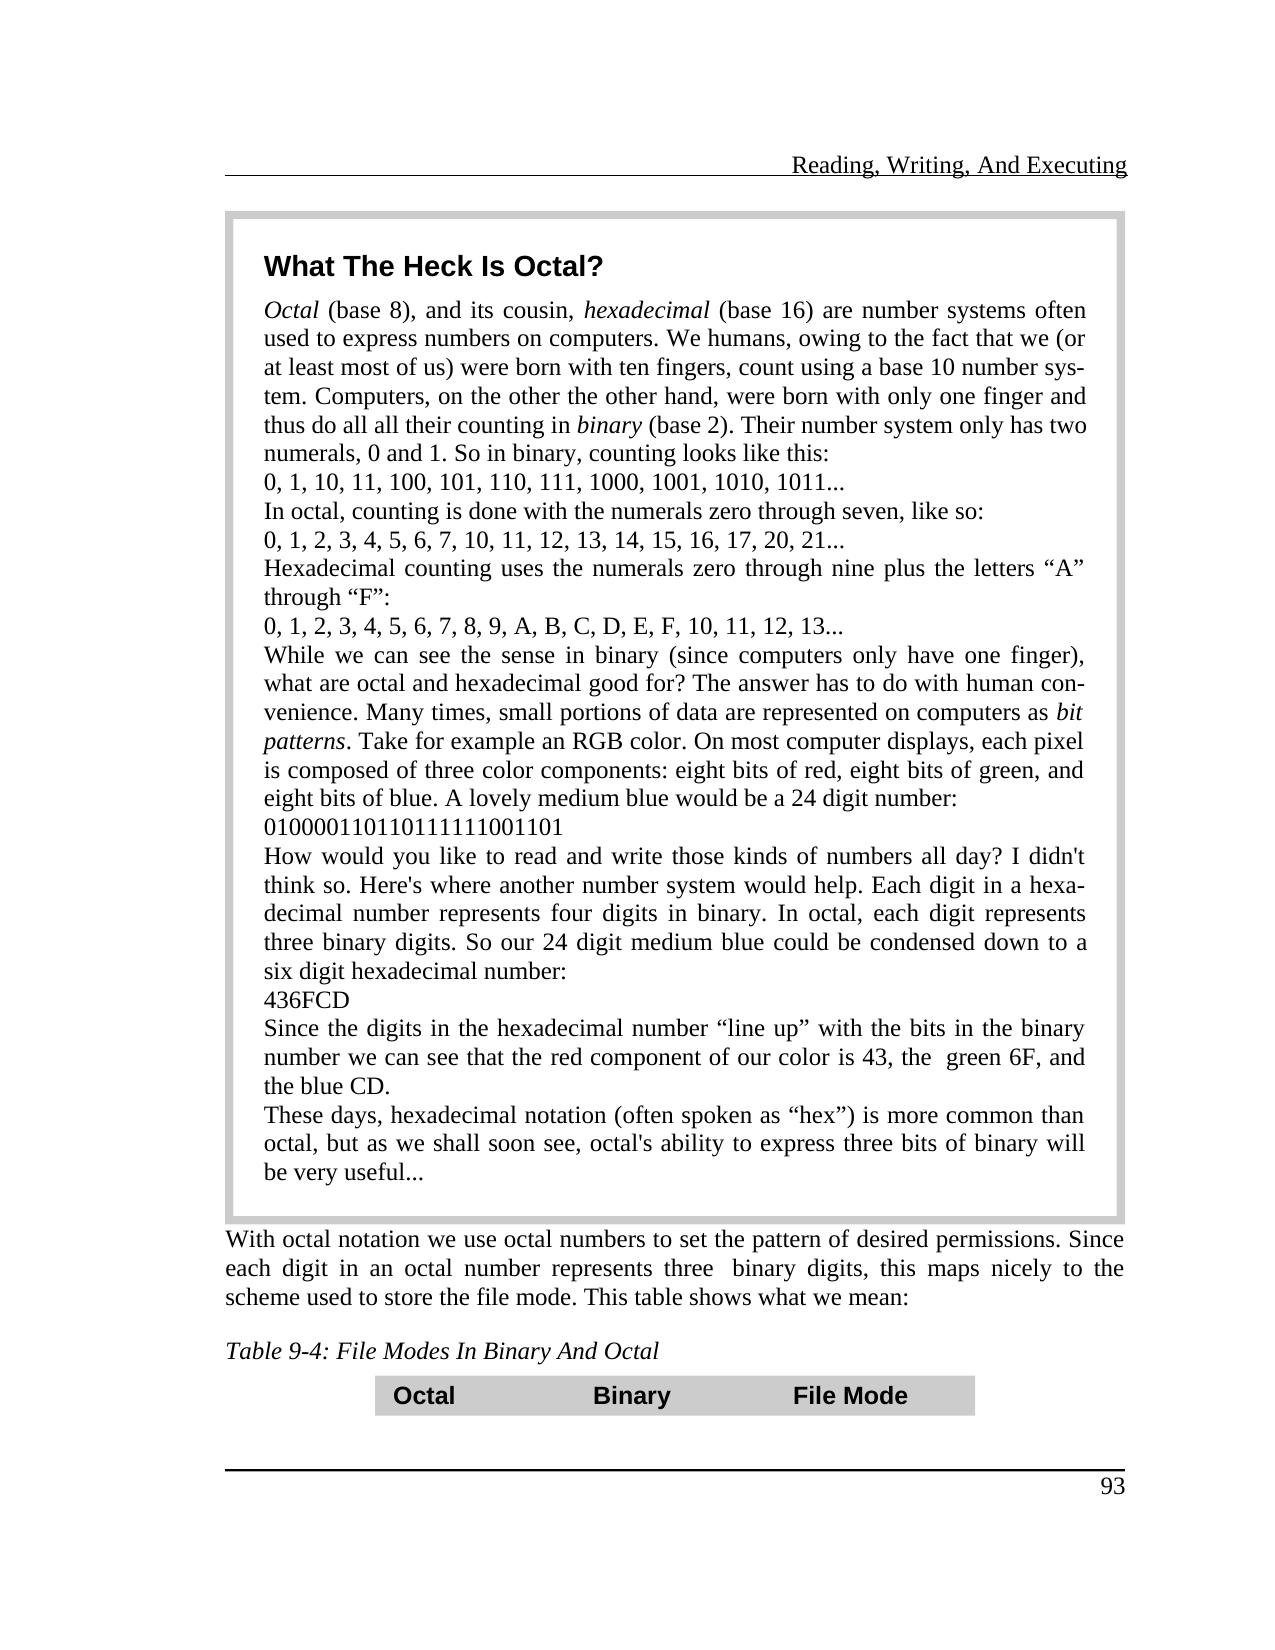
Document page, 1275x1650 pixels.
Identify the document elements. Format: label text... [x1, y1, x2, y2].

text In octal, counting is done with the numerals zero through seven, like so: 0, 1, 2, 3, 4, 5, 6, 7, 10, 11, 12, 13, 14, 15, 16, 17, 20, 21... [263, 496, 985, 553]
text With octal notation we use octal numbers to set the pattern of desired permissions. Since each digit in an octal number represents three binary digits, this maps nicely to the scheme used to store the file mode. This table shows what we mean: [225, 1224, 1125, 1311]
text Reading, Writing, And Executing [225, 150, 1169, 179]
text Hexadecimal counting uses the numerals zero through nine plus the letters “A” through “F”: [263, 553, 1086, 611]
text Octal (base 8), and its cousin, hexadecimal (base 16) are number systems often used to express numbers on computers. We humans, owing to the fact that we (or at least most of us) were born with ten fingers, count using a base 10 number sys- tem. Computers, on the other the other hand, were born with only one finger and thus do all all their counting in binary (base 2). Their number system only has two numerals, 0 and 1. So in binary, counting looks like this: [263, 295, 1087, 467]
text While we can see the sense in binary (since computers only have one finger), what are octal and hexadecimal good for? The answer has to do with human con- venience. Many times, small portions of data are represented on computers as bit patterns. Take for example an RGB color. On most computer displays, each pixel is composed of three color components: eight bits of red, eight bits of green, and eight bits of blue. A lovely medium blue would be a 24 digit number: 010000110110111111001101 [263, 640, 1094, 841]
text 0, 1, 10, 11, 100, 101, 110, 111, 1000, 1001, 1010, 1011... [263, 467, 1169, 496]
text How would you like to read and write those kinds of numbers all day? I didn't think so. Here's where another number system would help. Each digit in a hexa- decimal number represents four digits in binary. In octal, each digit represents three binary digits. So our 24 digit medium blue could be condensed down to a six digit hexadecimal number: [263, 841, 1087, 985]
subtitle What The Heck Is Octal? [263, 249, 1169, 283]
text Table 9-4: File Modes In Binary And Octal [225, 1336, 1169, 1364]
text These days, hexadecimal notation (often spoken as “hex”) is more common than octal, but as we shall soon see, octal's ability to express three bits of binary will be very useful... [263, 1100, 1086, 1186]
text 436FCD [263, 985, 1169, 1013]
text Since the digits in the hexadecimal number “line up” with the bits in the binary number we can see that the red component of our color is 43, the green 6F, and the blue CD. [263, 1013, 1086, 1100]
text 0, 1, 2, 3, 4, 5, 6, 7, 8, 9, A, B, C, D, E, F, 10, 11, 12, 13... [263, 611, 1169, 640]
